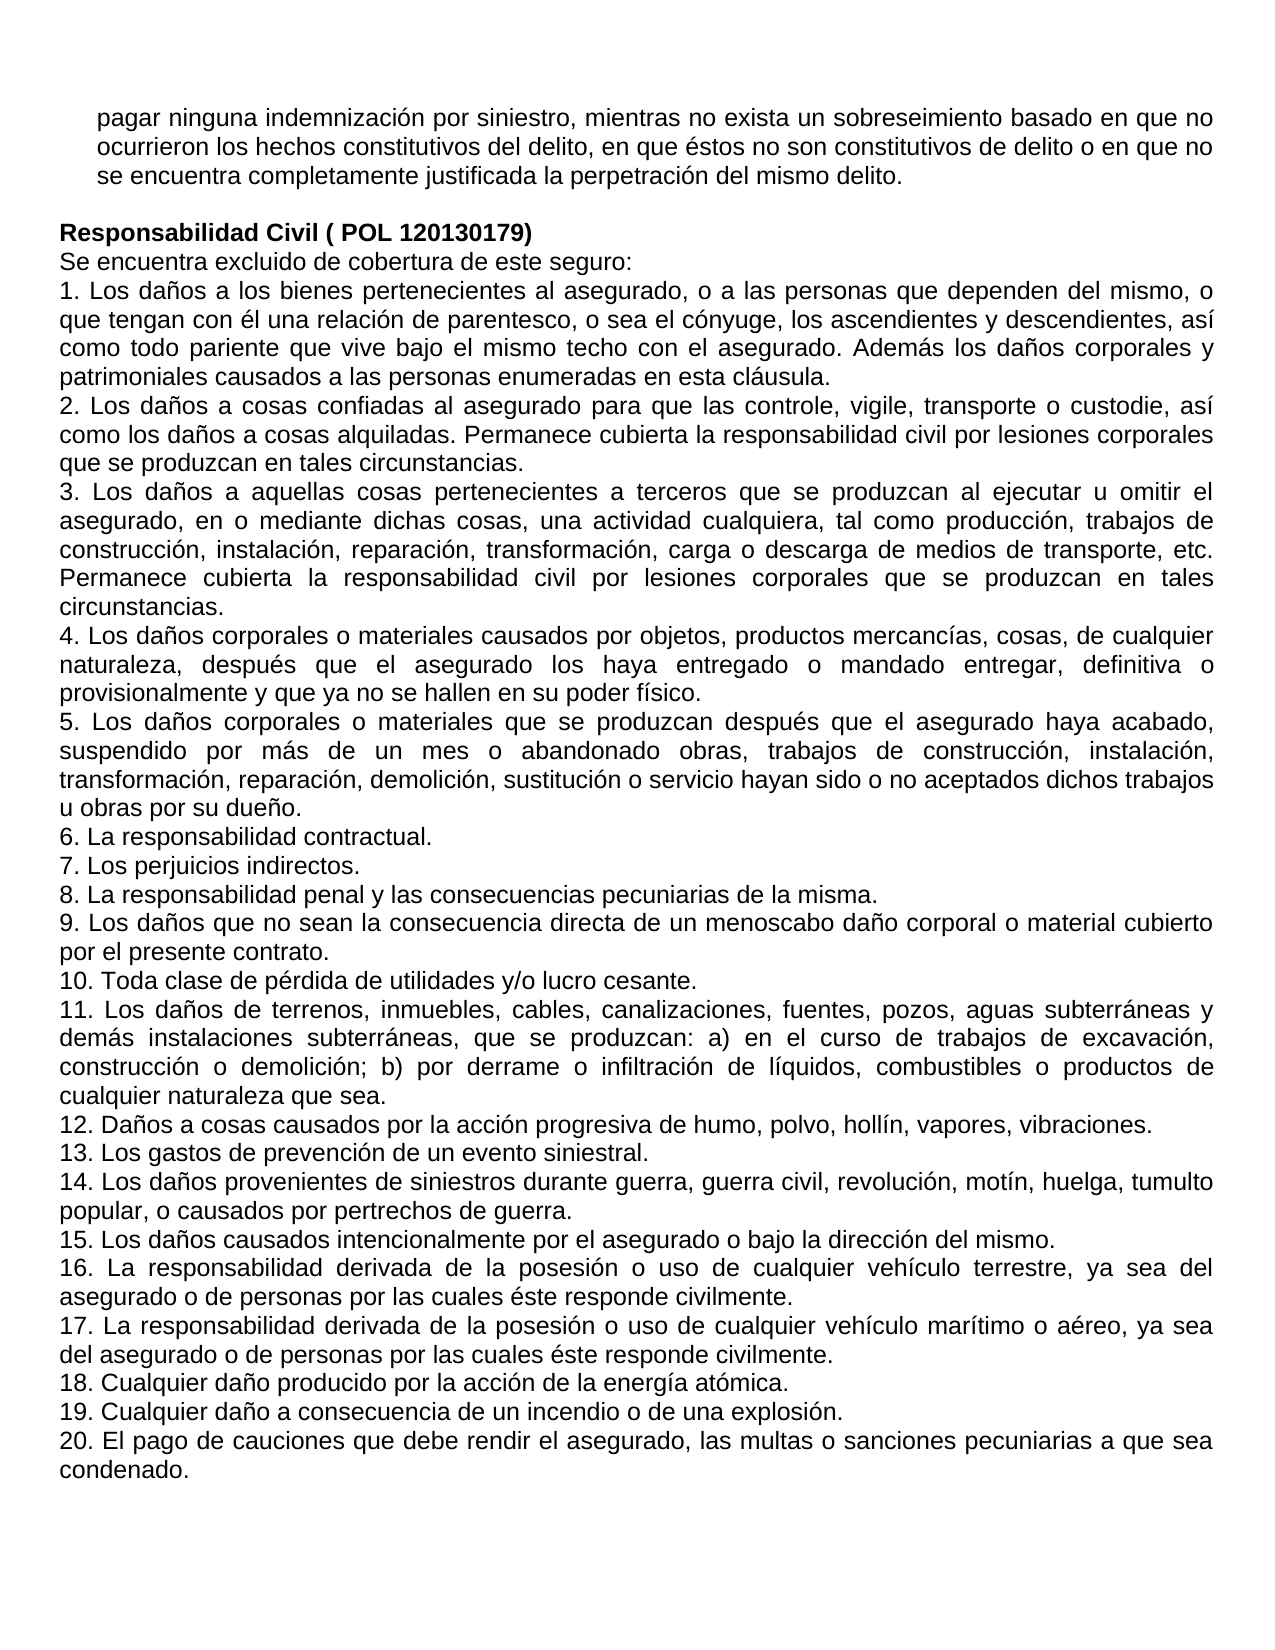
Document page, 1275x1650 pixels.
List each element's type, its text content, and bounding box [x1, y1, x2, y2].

text 7. Los perjuicios indirectos. [59, 851, 1216, 879]
text 20. El pago de cauciones que debe rendir el asegurado, las multas o sanciones pecuniarias a que sea condenado. [59, 1426, 1216, 1483]
text 2. Los daños a cosas confiadas al asegurado para que las controle, vigile, transporte o custodie, así como los daños a cosas alquiladas. Permanece cubierta la responsabilidad civil por lesiones corporales que se produzcan en tales circunstancias. [59, 391, 1216, 477]
text 16. La responsabilidad derivada de la posesión o uso de cualquier vehículo terrestre, ya sea del asegurado o de personas por las cuales éste responde civilmente. [59, 1253, 1216, 1311]
text 3. Los daños a aquellas cosas pertenecientes a terceros que se produzcan al ejecutar u omitir el asegurado, en o mediante dichas cosas, una actividad cualquiera, tal como producción, trabajos de construcción, instalación, reparación, transformación, carga o descarga de medios de transporte, etc. Permanece cubierta la responsabilidad civil por lesiones corporales que se produzcan en tales circunstancias. [59, 477, 1216, 621]
text Responsabilidad Civil ( POL 120130179) [59, 218, 1240, 247]
text 12. Daños a cosas causados por la acción progresiva de humo, polvo, hollín, vapores, vibraciones. [59, 1109, 1216, 1138]
text 19. Cualquier daño a consecuencia de un incendio o de una explosión. [59, 1397, 1216, 1426]
text 4. Los daños corporales o materiales causados por objetos, productos mercancías, cosas, de cualquier naturaleza, después que el asegurado los haya entregado o mandado entregar, definitiva o provisionalmente y que ya no se hallen en su poder físico. [59, 621, 1216, 707]
text 5. Los daños corporales o materiales que se produzcan después que el asegurado haya acabado, suspendido por más de un mes o abandonado obras, trabajos de construcción, instalación, transformación, reparación, demolición, sustitución o servicio hayan sido o no aceptados dichos trabajos u obras por su dueño. [59, 707, 1216, 822]
text 18. Cualquier daño producido por la acción de la energía atómica. [59, 1368, 1216, 1397]
text 6. La responsabilidad contractual. [59, 822, 1216, 851]
text 11. Los daños de terrenos, inmuebles, cables, canalizaciones, fuentes, pozos, aguas subterráneas y demás instalaciones subterráneas, que se produzcan: a) en el curso de trabajos de excavación, construcción o demolición; b) por derrame o infiltración de líquidos, combustibles o productos de cualquier naturaleza que sea. [59, 994, 1216, 1109]
text 17. La responsabilidad derivada de la posesión o uso de cualquier vehículo marítimo o aéreo, ya sea del asegurado o de personas por las cuales éste responde civilmente. [59, 1311, 1216, 1368]
text 15. Los daños causados intencionalmente por el asegurado o bajo la dirección del mismo. [59, 1224, 1216, 1253]
text 1. Los daños a los bienes pertenecientes al asegurado, o a las personas que dependen del mismo, o que tengan con él una relación de parentesco, o sea el cónyuge, los ascendientes y descendientes, así como todo pariente que vive bajo el mismo techo con el asegurado. Además los daños corporales y patrimoniales causados a las personas enumeradas en esta cláusula. [59, 276, 1216, 391]
text 9. Los daños que no sean la consecuencia directa de un menoscabo daño corporal o material cubierto por el presente contrato. [59, 908, 1216, 966]
text 10. Toda clase de pérdida de utilidades y/o lucro cesante. [59, 966, 1216, 994]
text Se encuentra excluido de cobertura de este seguro: [59, 247, 1216, 276]
text 13. Los gastos de prevención de un evento siniestral. [59, 1138, 1216, 1167]
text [97, 103, 1216, 189]
text 14. Los daños provenientes de siniestros durante guerra, guerra civil, revolución, motín, huelga, tumulto popular, o causados por pertrechos de guerra. [59, 1167, 1216, 1224]
text 8. La responsabilidad penal y las consecuencias pecuniarias de la misma. [59, 879, 1216, 908]
